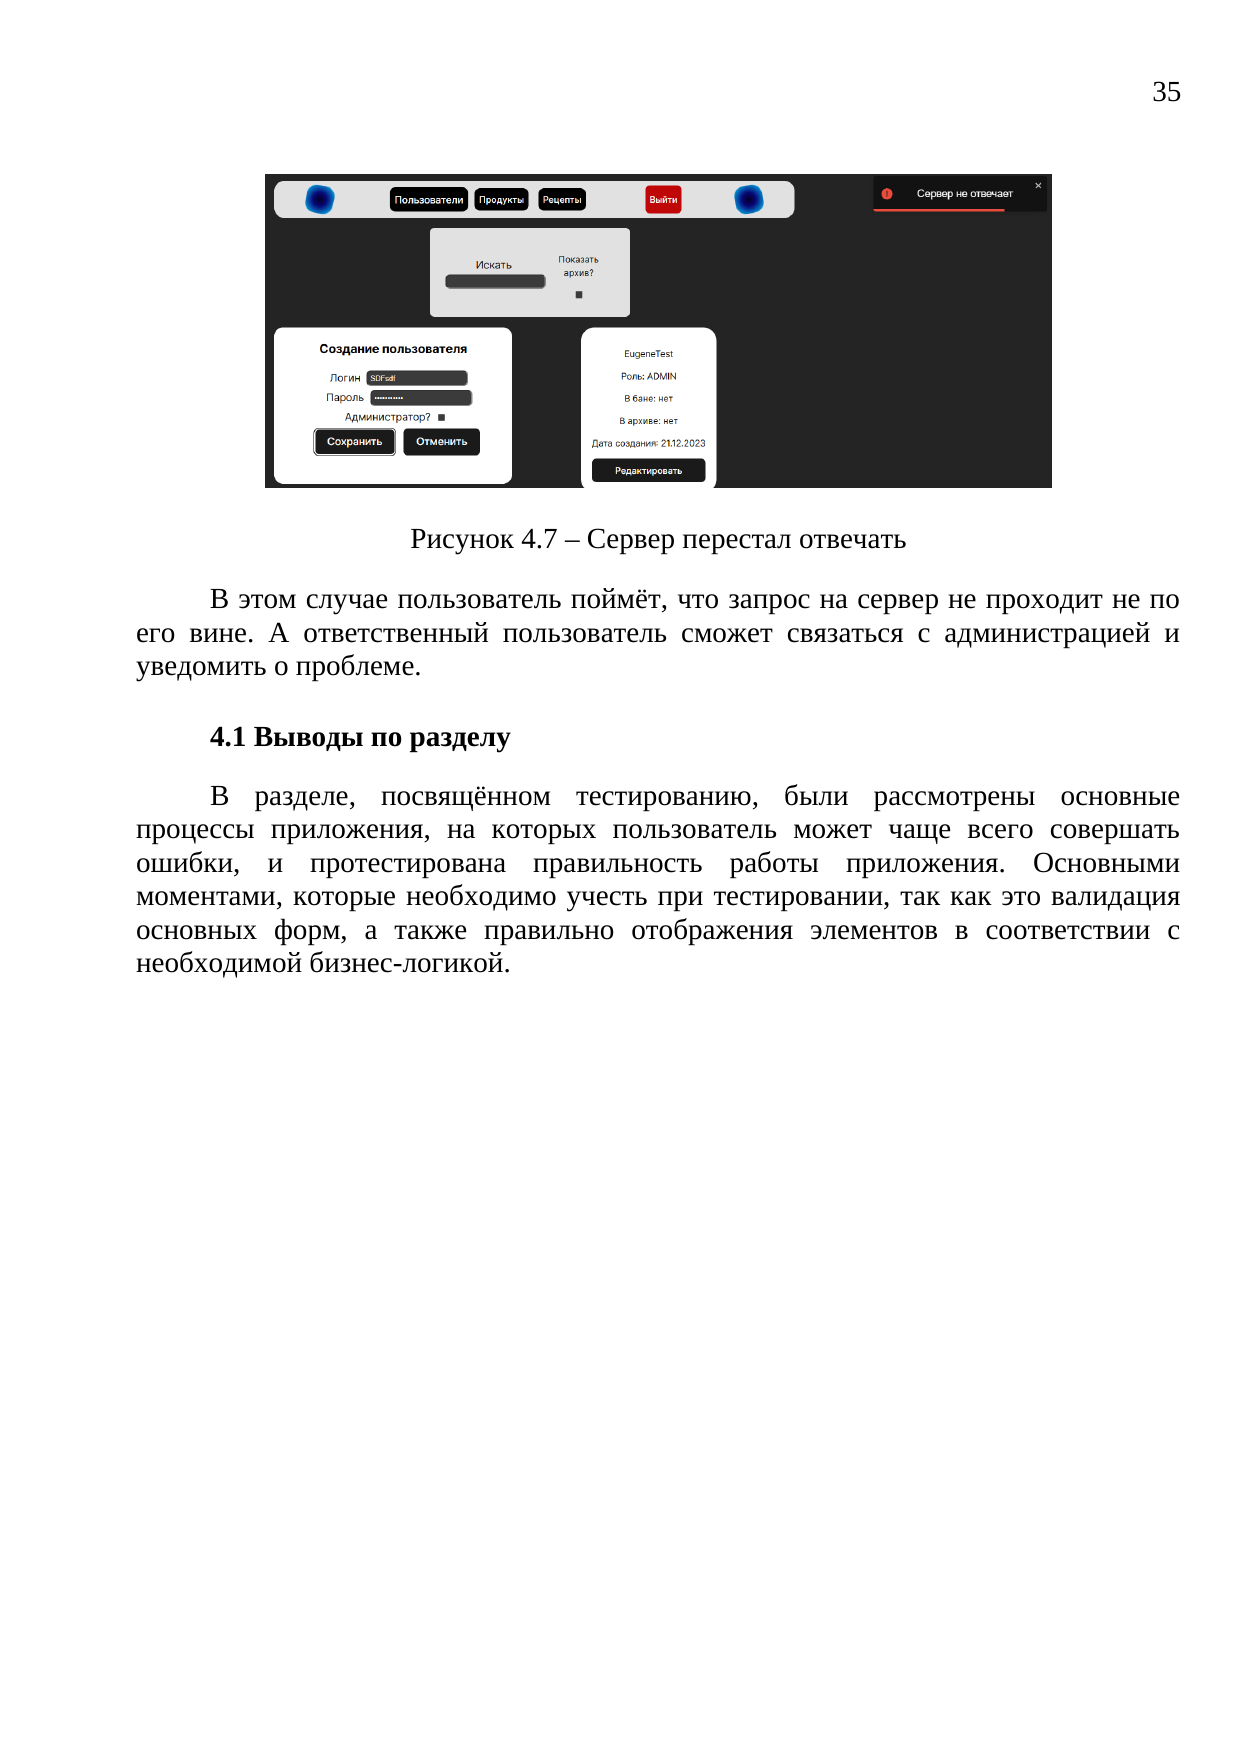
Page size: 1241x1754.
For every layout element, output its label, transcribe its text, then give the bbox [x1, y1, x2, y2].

text Рисунок 4.7 – Сервер перестал отвечать [136, 521, 1181, 554]
picture [265, 174, 1052, 488]
subtitle 4.1 Выводы по разделу [136, 719, 1181, 753]
text В разделе, посвящённом тестированию, были рассмотрены основные процессы приложения, на которых пользователь может чаще всего совершать ошибки, и протестирована правильность работы приложения. Основными моментами, которые необходимо учесть при тестировании, так как это валидация основных форм, а также правильно отображения элементов в соответствии с необходимой бизнес-логикой. [136, 778, 1181, 979]
text В этом случае пользователь поймёт, что запрос на сервер не проходит не по его вине. А ответственный пользователь сможет связаться с администрацией и уведомить о проблеме. [136, 581, 1181, 682]
